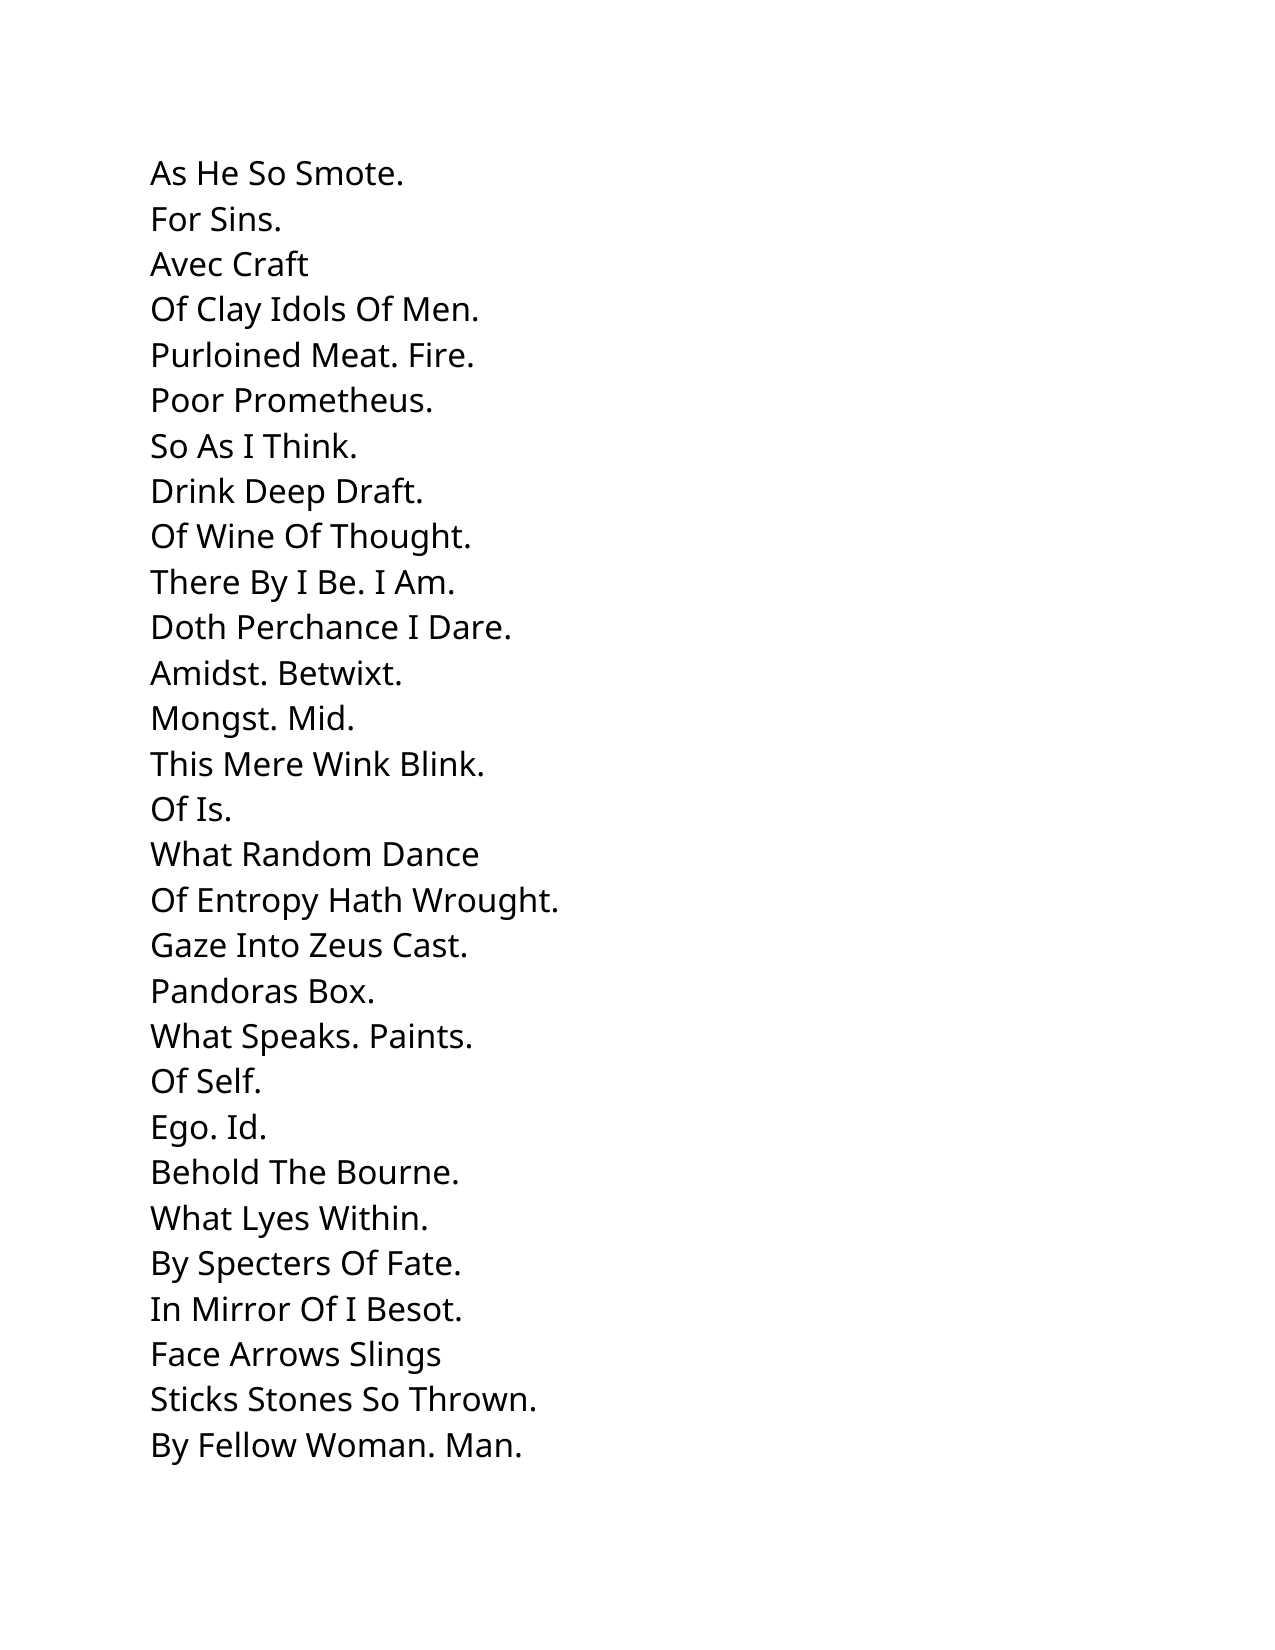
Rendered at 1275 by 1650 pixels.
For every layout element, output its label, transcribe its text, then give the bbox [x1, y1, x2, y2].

text Avec Craft [150, 241, 1125, 286]
text So As I Think. [150, 422, 1125, 468]
text This Mere Wink Blink. [150, 740, 1125, 786]
text Gaze Into Zeus Cast. [150, 922, 1125, 967]
text Poor Prometheus. [150, 377, 1125, 422]
text Pandoras Box. [150, 967, 1125, 1013]
text Ego. Id. [150, 1104, 1125, 1149]
text For Sins. [150, 195, 1125, 241]
text There By I Be. I Am. [150, 559, 1125, 604]
text Of Entropy Hath Wrought. [150, 877, 1125, 922]
text In Mirror Of I Besot. [150, 1285, 1125, 1331]
text What Speaks. Paints. [150, 1013, 1125, 1058]
text As He So Smote. [150, 150, 1125, 195]
text What Random Dance [150, 831, 1125, 877]
text Mongst. Mid. [150, 695, 1125, 740]
text Of Wine Of Thought. [150, 513, 1125, 559]
text By Specters Of Fate. [150, 1240, 1125, 1285]
text Face Arrows Slings [150, 1331, 1125, 1376]
text Amidst. Betwixt. [150, 649, 1125, 695]
text By Fellow Woman. Man. [150, 1422, 1125, 1467]
text Purloined Meat. Fire. [150, 332, 1125, 377]
text Behold The Bourne. [150, 1149, 1125, 1194]
text Of Is. [150, 786, 1125, 831]
text Sticks Stones So Thrown. [150, 1376, 1125, 1422]
text Drink Deep Draft. [150, 468, 1125, 513]
text Doth Perchance I Dare. [150, 604, 1125, 649]
text What Lyes Within. [150, 1194, 1125, 1240]
text Of Self. [150, 1058, 1125, 1104]
text Of Clay Idols Of Men. [150, 286, 1125, 332]
